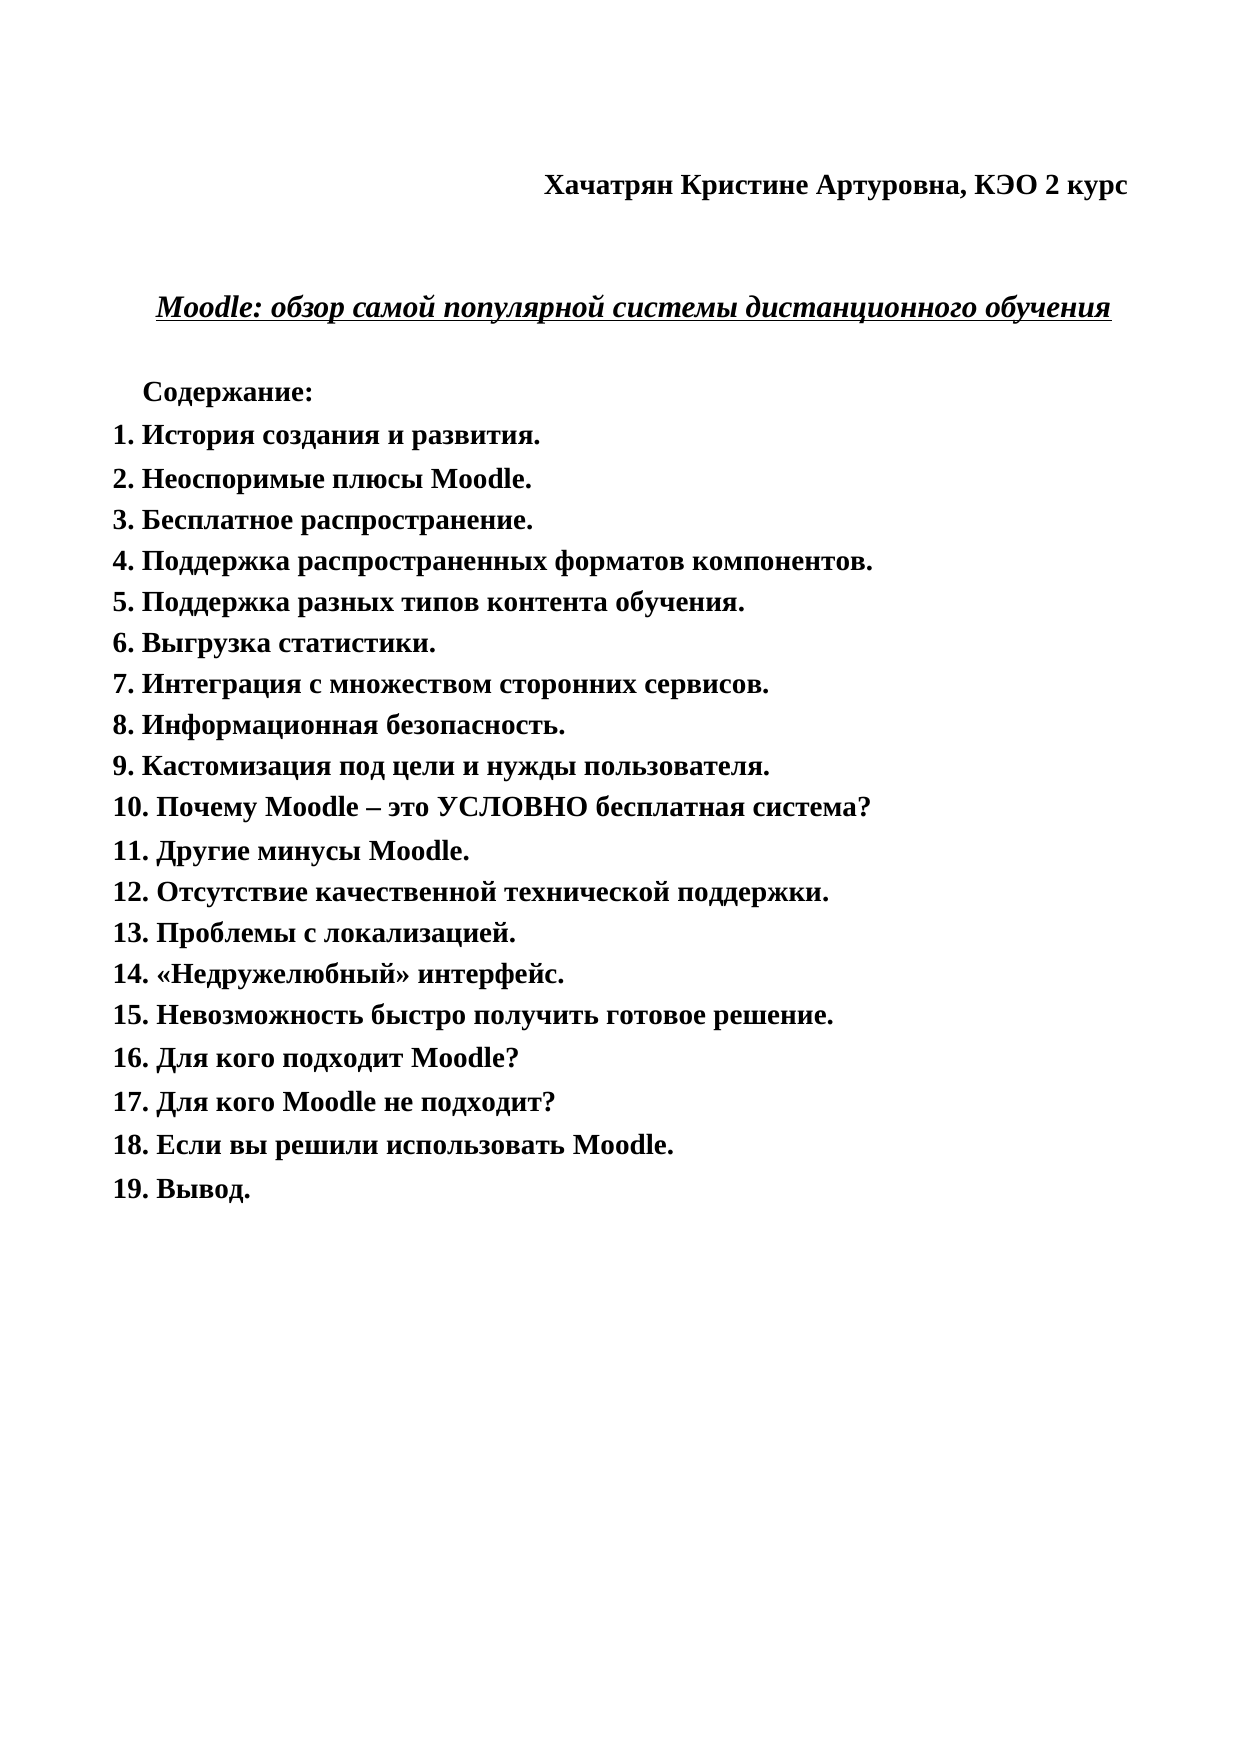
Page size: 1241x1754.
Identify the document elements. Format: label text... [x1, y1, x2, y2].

text 5. Поддержка разных типов контента обучения. [112, 584, 1081, 617]
text 10. Почему Moodle – это УСЛОВНО бесплатная система? [112, 789, 1081, 823]
text Содержание: [112, 374, 1128, 407]
text 17. Для кого Moodle не подходит? [112, 1084, 1081, 1117]
text 19. Вывод. [112, 1171, 1081, 1204]
text 6. Выгрузка статистики. [112, 625, 1081, 658]
text 13. Проблемы с локализацией. [112, 915, 1081, 948]
text 2. Неоспоримые плюсы Moodle. [112, 461, 1081, 494]
text 8. Информационная безопасность. [112, 707, 1081, 741]
text 14. «Недружелюбный» интерфейс. [112, 956, 1081, 989]
text 1. История создания и развития. [112, 417, 1081, 451]
text Moodle: обзор самой популярной системы дистанционного обучения [112, 289, 1128, 324]
text 18. Если вы решили использовать Moodle. [112, 1127, 1081, 1161]
text 12. Отсутствие качественной технической поддержки. [112, 874, 1081, 907]
text 16. Для кого подходит Moodle? [112, 1040, 1081, 1074]
text 4. Поддержка распространенных форматов компонентов. [112, 543, 1081, 576]
text 9. Кастомизация под цели и нужды пользователя. [112, 748, 1081, 782]
text 7. Интеграция с множеством сторонних сервисов. [112, 666, 1081, 699]
text 11. Другие минусы Moodle. [112, 833, 1081, 866]
text 15. Невозможность быстро получить готовое решение. [112, 997, 1081, 1030]
text 3. Бесплатное распространение. [112, 502, 1081, 535]
text Хачатрян Кристине Артуровна, КЭО 2 курс [112, 167, 1128, 201]
